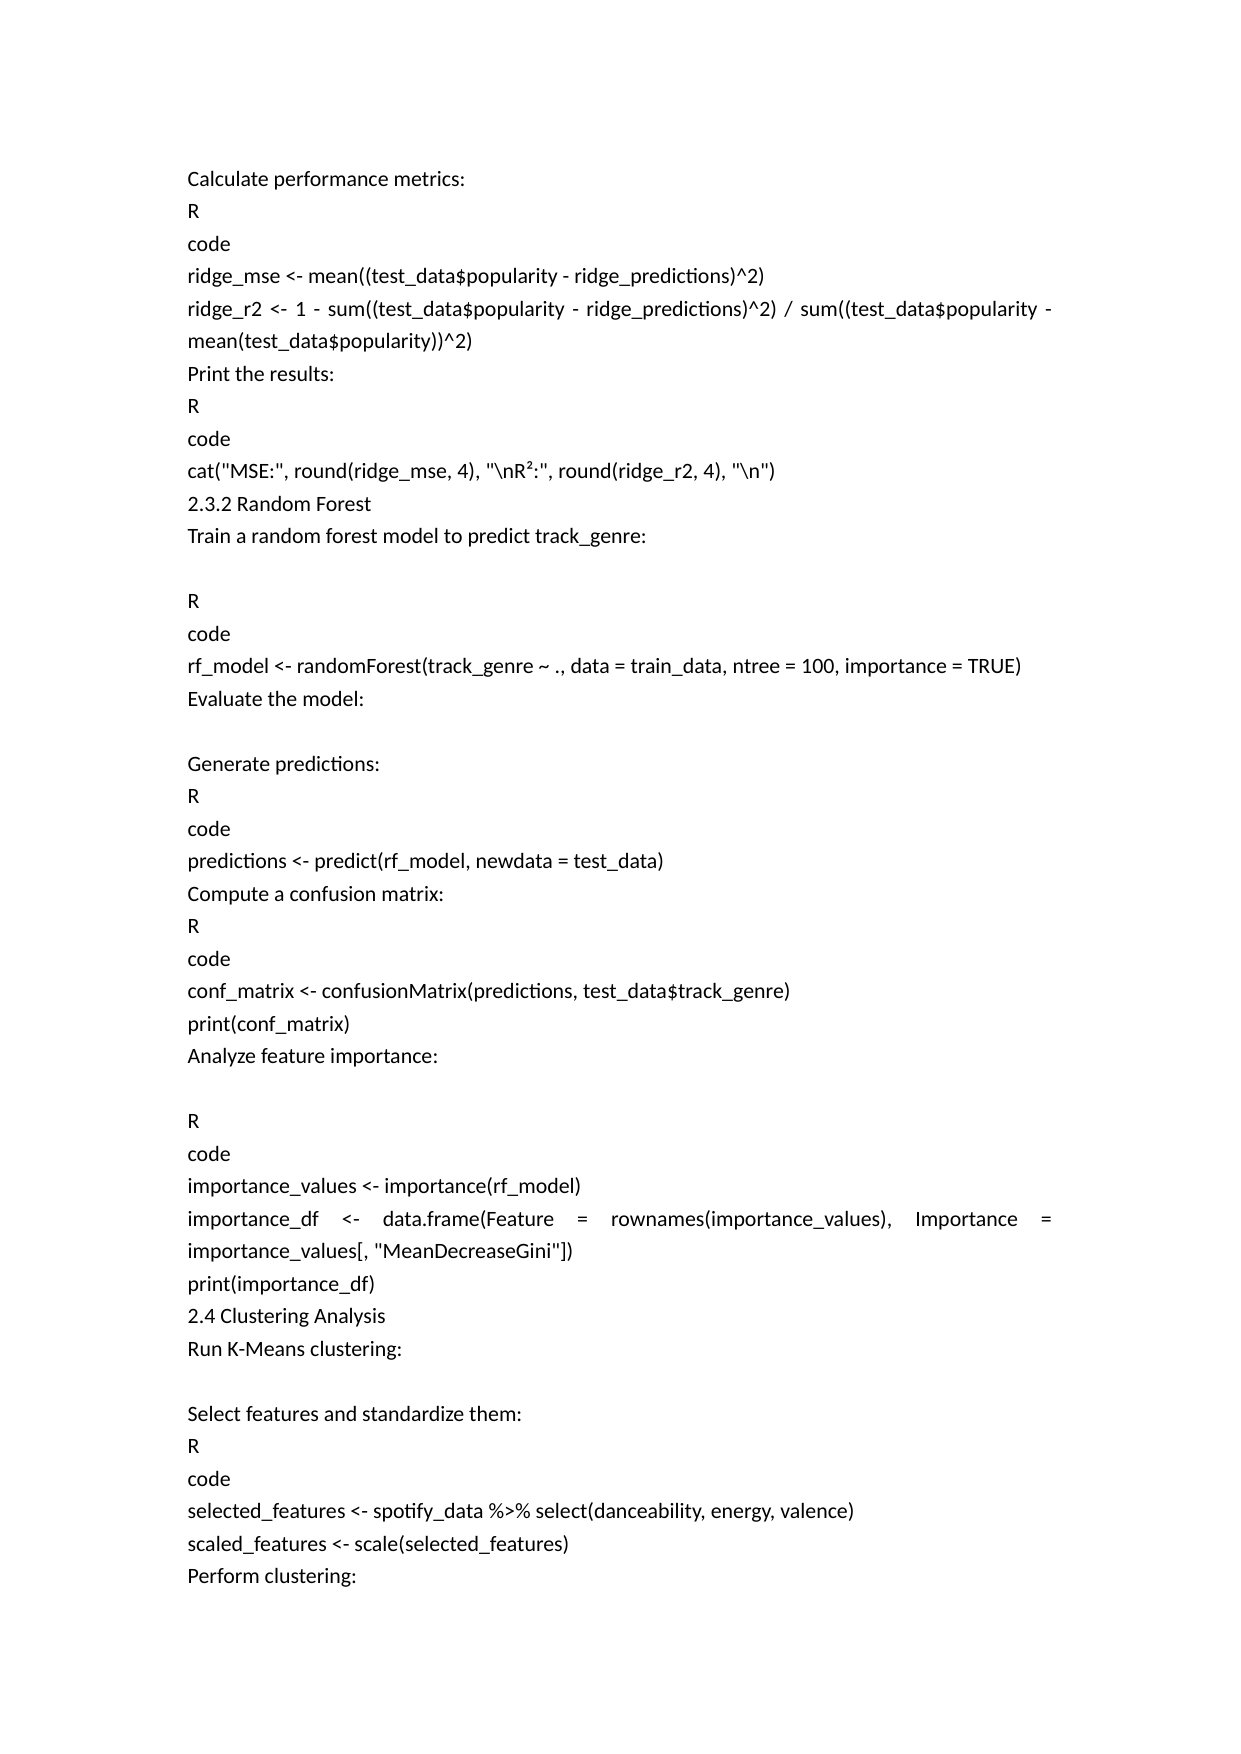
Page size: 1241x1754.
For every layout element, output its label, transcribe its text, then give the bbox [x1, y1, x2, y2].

text Compute a confusion matrix: [187, 877, 1053, 909]
text conf_matrix <- confusionMatrix(predictions, test_data$track_genre) [187, 974, 1053, 1007]
text print(conf_matrix) [187, 1007, 1053, 1039]
text selected_features <- spotify_data %>% select(danceability, energy, valence) [187, 1494, 1053, 1527]
text scaled_features <- scale(selected_features) [187, 1527, 1053, 1559]
text Calculate performance metrics: [187, 162, 1053, 194]
text print(importance_df) [187, 1267, 1053, 1299]
text code [187, 1462, 1053, 1494]
text ridge_mse <- mean((test_data$popularity - ridge_predictions)^2) [187, 259, 1053, 292]
text importance_values <- importance(rf_model) [187, 1169, 1053, 1202]
text Select features and standardize them: [187, 1397, 1053, 1429]
text importance_df <- data.frame(Feature = rownames(importance_values), Importance = importance_values[, "MeanDecreaseGini"]) [187, 1202, 1053, 1267]
text R [187, 584, 1053, 617]
text code [187, 617, 1053, 649]
text Run K-Means clustering: [187, 1332, 1053, 1364]
text R [187, 1429, 1053, 1462]
text code [187, 422, 1053, 454]
text R [187, 389, 1053, 422]
text R [187, 909, 1053, 942]
text R [187, 194, 1053, 227]
text 2.3.2 Random Forest [187, 487, 1053, 519]
text rf_model <- randomForest(track_genre ~ ., data = train_data, ntree = 100, importance = TRUE) [187, 649, 1053, 682]
text Evaluate the model: [187, 682, 1053, 714]
text code [187, 1137, 1053, 1169]
text Analyze feature importance: [187, 1039, 1053, 1072]
text cat("MSE:", round(ridge_mse, 4), "\nR²:", round(ridge_r2, 4), "\n") [187, 454, 1053, 487]
text R [187, 779, 1053, 812]
text Perform clustering: [187, 1559, 1053, 1592]
text code [187, 812, 1053, 844]
text Print the results: [187, 357, 1053, 389]
text predictions <- predict(rf_model, newdata = test_data) [187, 844, 1053, 877]
text 2.4 Clustering Analysis [187, 1299, 1053, 1332]
text Generate predictions: [187, 747, 1053, 779]
text ridge_r2 <- 1 - sum((test_data$popularity - ridge_predictions)^2) / sum((test_data$popularity - mean(test_data$popularity))^2) [187, 292, 1053, 357]
text R [187, 1104, 1053, 1137]
text code [187, 227, 1053, 259]
text code [187, 942, 1053, 974]
text Train a random forest model to predict track_genre: [187, 519, 1053, 552]
